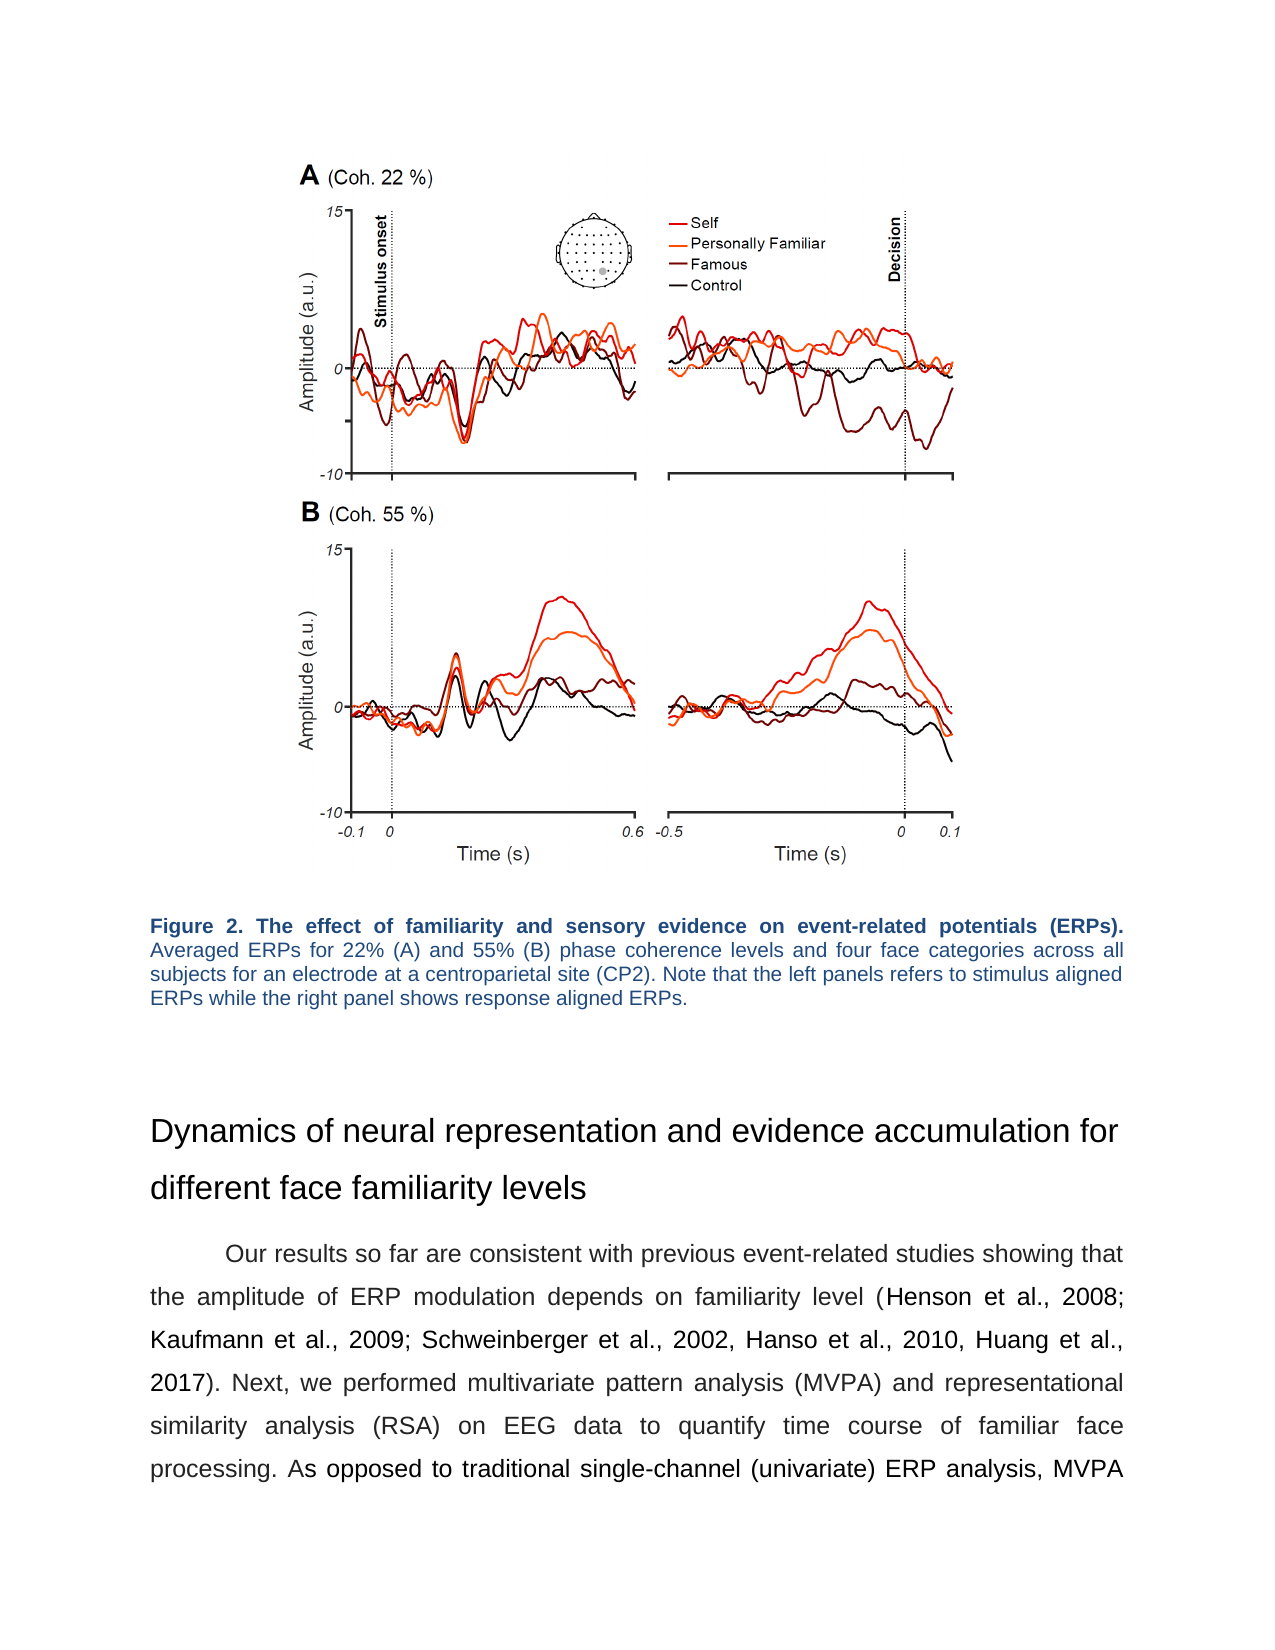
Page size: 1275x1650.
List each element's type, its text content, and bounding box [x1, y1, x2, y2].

picture [293, 150, 982, 875]
subtitle Dynamics of neural representation and evidence accumulation for different face familiarity levels [150, 1111, 1125, 1207]
text Figure 2. The effect of familiarity and sensory evidence on event-related potentials (ERPs). Averaged ERPs for 22% (A) and 55% (B) phase coherence levels and four face categories across all subjects for an electrode at a centroparietal site (CP2). Note that the left panels refers to stimulus aligned ERPs while the right panel shows response aligned ERPs. [150, 913, 1125, 1009]
